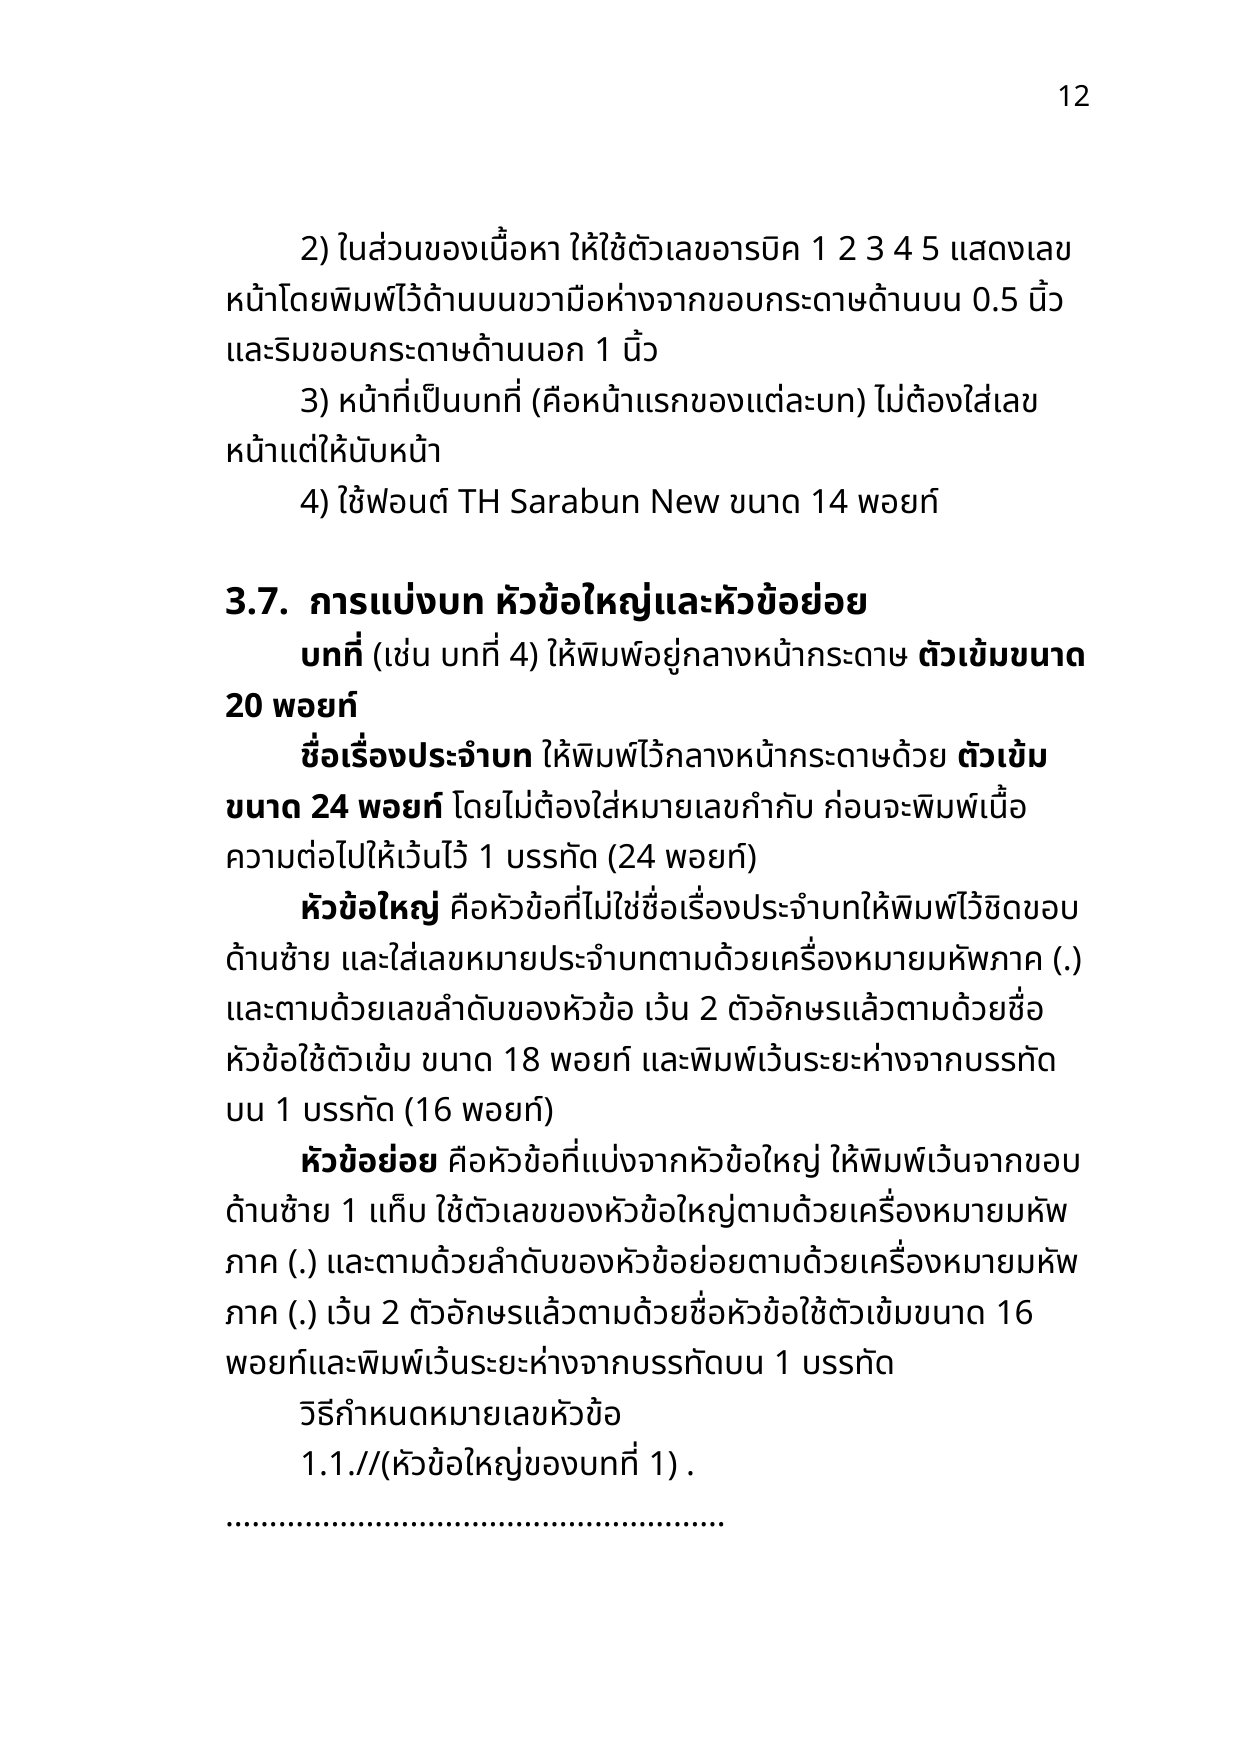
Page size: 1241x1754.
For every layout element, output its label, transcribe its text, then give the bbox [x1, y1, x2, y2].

text บทที่ (เช่น บทที่ 4) ให้พิมพ์อยู่กลางหน้ากระดาษ ตัวเข้มขนาด 20 พอยท์ [225, 631, 1090, 732]
text วิธีกำหนดหมายเลขหัวข้อ [225, 1390, 1090, 1440]
text หัวข้อย่อย คือหัวข้อที่แบ่งจากหัวข้อใหญ่ ให้พิมพ์เว้นจากขอบด้านซ้าย 1 แท็บ ใช้ตัวเลขของหัวข้อใหญ่ตามด้วยเครื่องหมายมหัพภาค (.) และตามด้วยลำดับของหัวข้อย่อยตามด้วยเครื่องหมายมหัพภาค (.) เว้น 2 ตัวอักษรแล้วตามด้วยชื่อหัวข้อใช้ตัวเข้มขนาด 16 พอยท์และพิมพ์เว้นระยะห่างจากบรรทัดบน 1 บรรทัด [225, 1137, 1090, 1390]
text 2) ในส่วนของเนื้อหา ให้ใช้ตัวเลขอารบิค 1 2 3 4 5 แสดงเลขหน้าโดยพิมพ์ไว้ด้านบนขวามือห่างจากขอบกระดาษด้านบน 0.5 นิ้ว และริมขอบกระดาษด้านนอก 1 นิ้ว [225, 225, 1090, 377]
text 4) ใช้ฟอนต์ TH Sarabun New ขนาด 14 พอยท์ [225, 478, 1090, 528]
text 3) หน้าที่เป็นบทที่ (คือหน้าแรกของแต่ละบท) ไม่ต้องใส่เลขหน้าแต่ให้นับหน้า [225, 377, 1090, 478]
text หัวข้อใหญ่ คือหัวข้อที่ไม่ใช่ชื่อเรื่องประจำบทให้พิมพ์ไว้ชิดขอบด้านซ้าย และใส่เลขหมายประจำบทตามด้วยเครื่องหมายมหัพภาค (.) และตามด้วยเลขลำดับของหัวข้อ เว้น 2 ตัวอักษรแล้วตามด้วยชื่อหัวข้อใช้ตัวเข้ม ขนาด 18 พอยท์ และพิมพ์เว้นระยะห่างจากบรรทัดบน 1 บรรทัด (16 พอยท์) [225, 884, 1090, 1137]
text 3.7. การแบ่งบท หัวข้อใหญ่และหัวข้อย่อย [225, 574, 1090, 631]
text ชื่อเรื่องประจำบท ให้พิมพ์ไว้กลางหน้ากระดาษด้วย ตัวเข้มขนาด 24 พอยท์ โดยไม่ต้องใส่หมายเลขกำกับ ก่อนจะพิมพ์เนื้อความต่อไปให้เว้นไว้ 1 บรรทัด (24 พอยท์) [225, 732, 1090, 884]
text 1.1.//(หัวข้อใหญ่ของบทที่ 1) .………………………………………………… [225, 1440, 1090, 1536]
